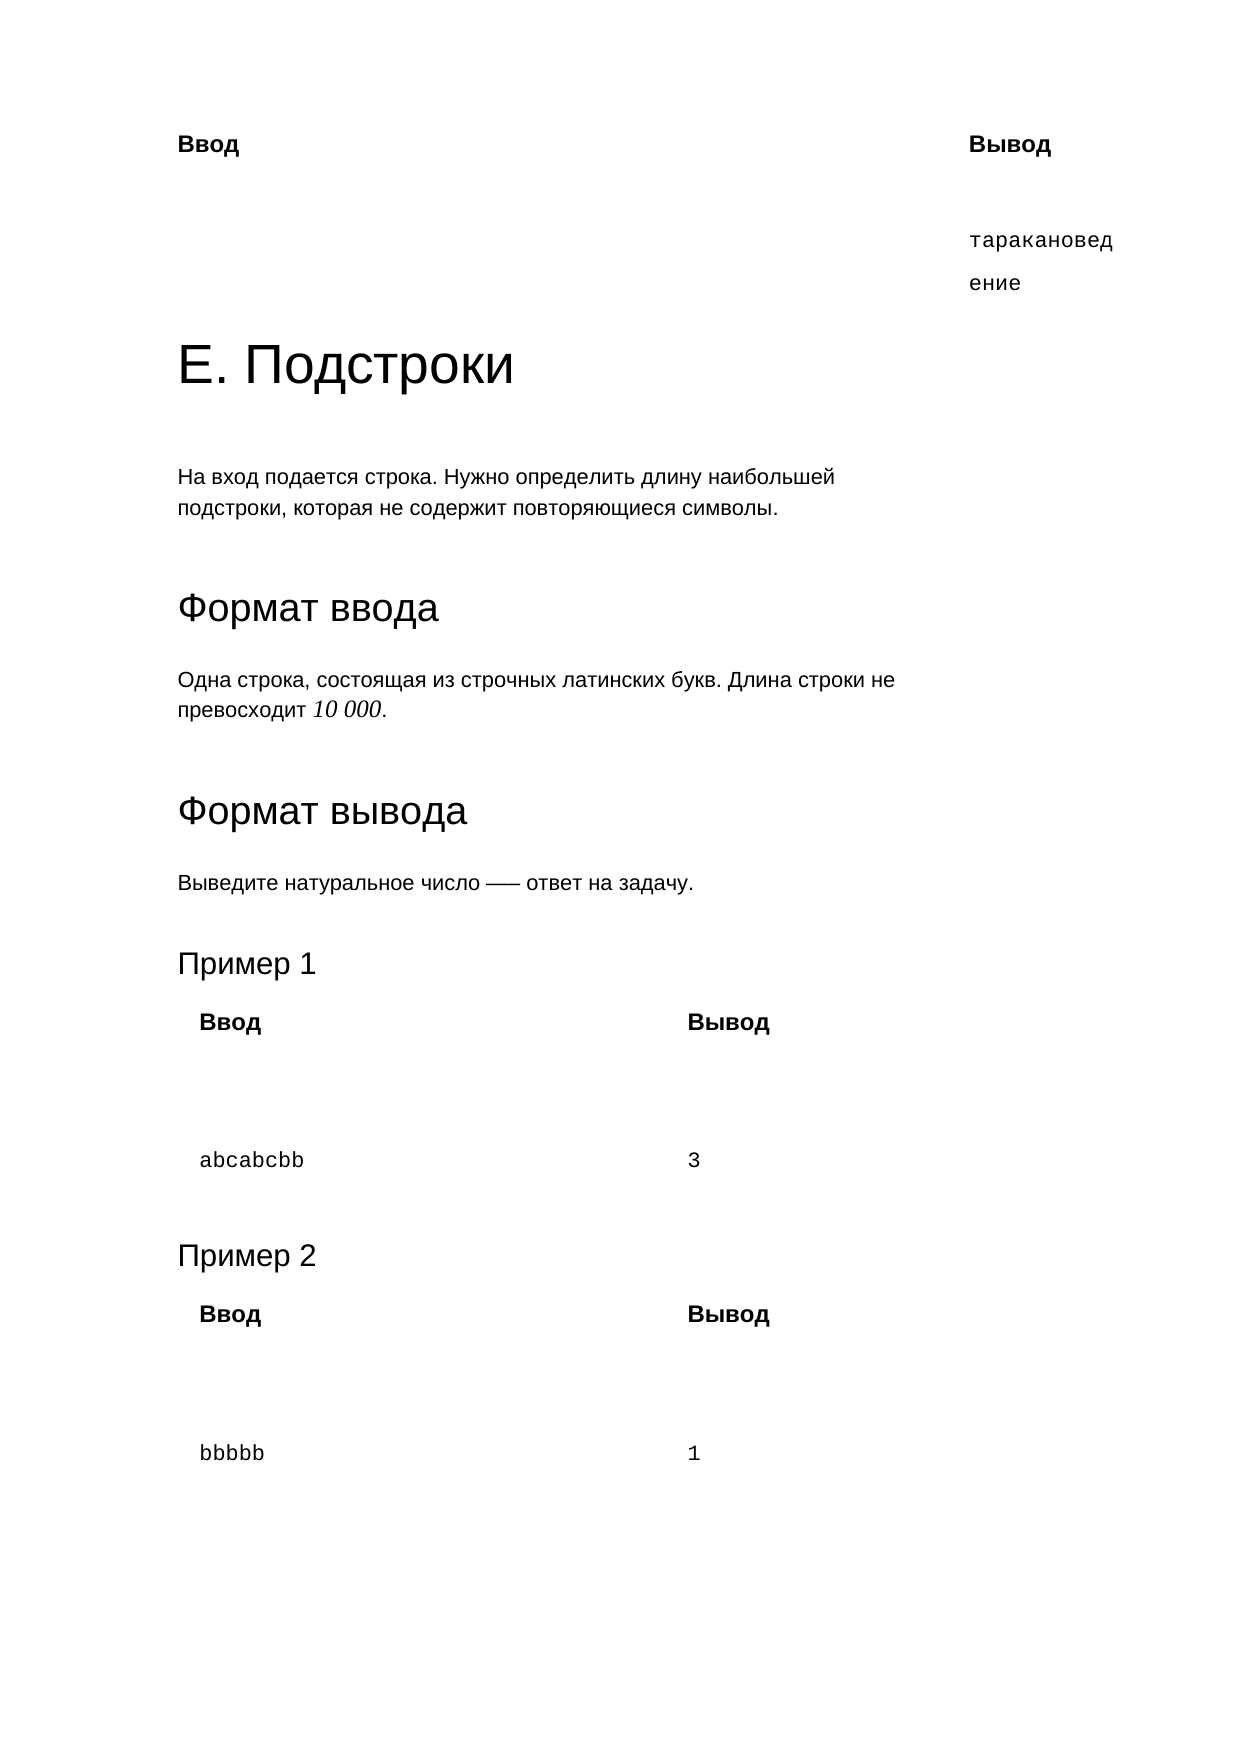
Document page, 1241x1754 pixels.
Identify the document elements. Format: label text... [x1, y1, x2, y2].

table_header Ввод [155, 118, 947, 198]
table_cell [155, 198, 947, 1485]
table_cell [947, 198, 1132, 1485]
table_header Вывод [947, 118, 1132, 198]
